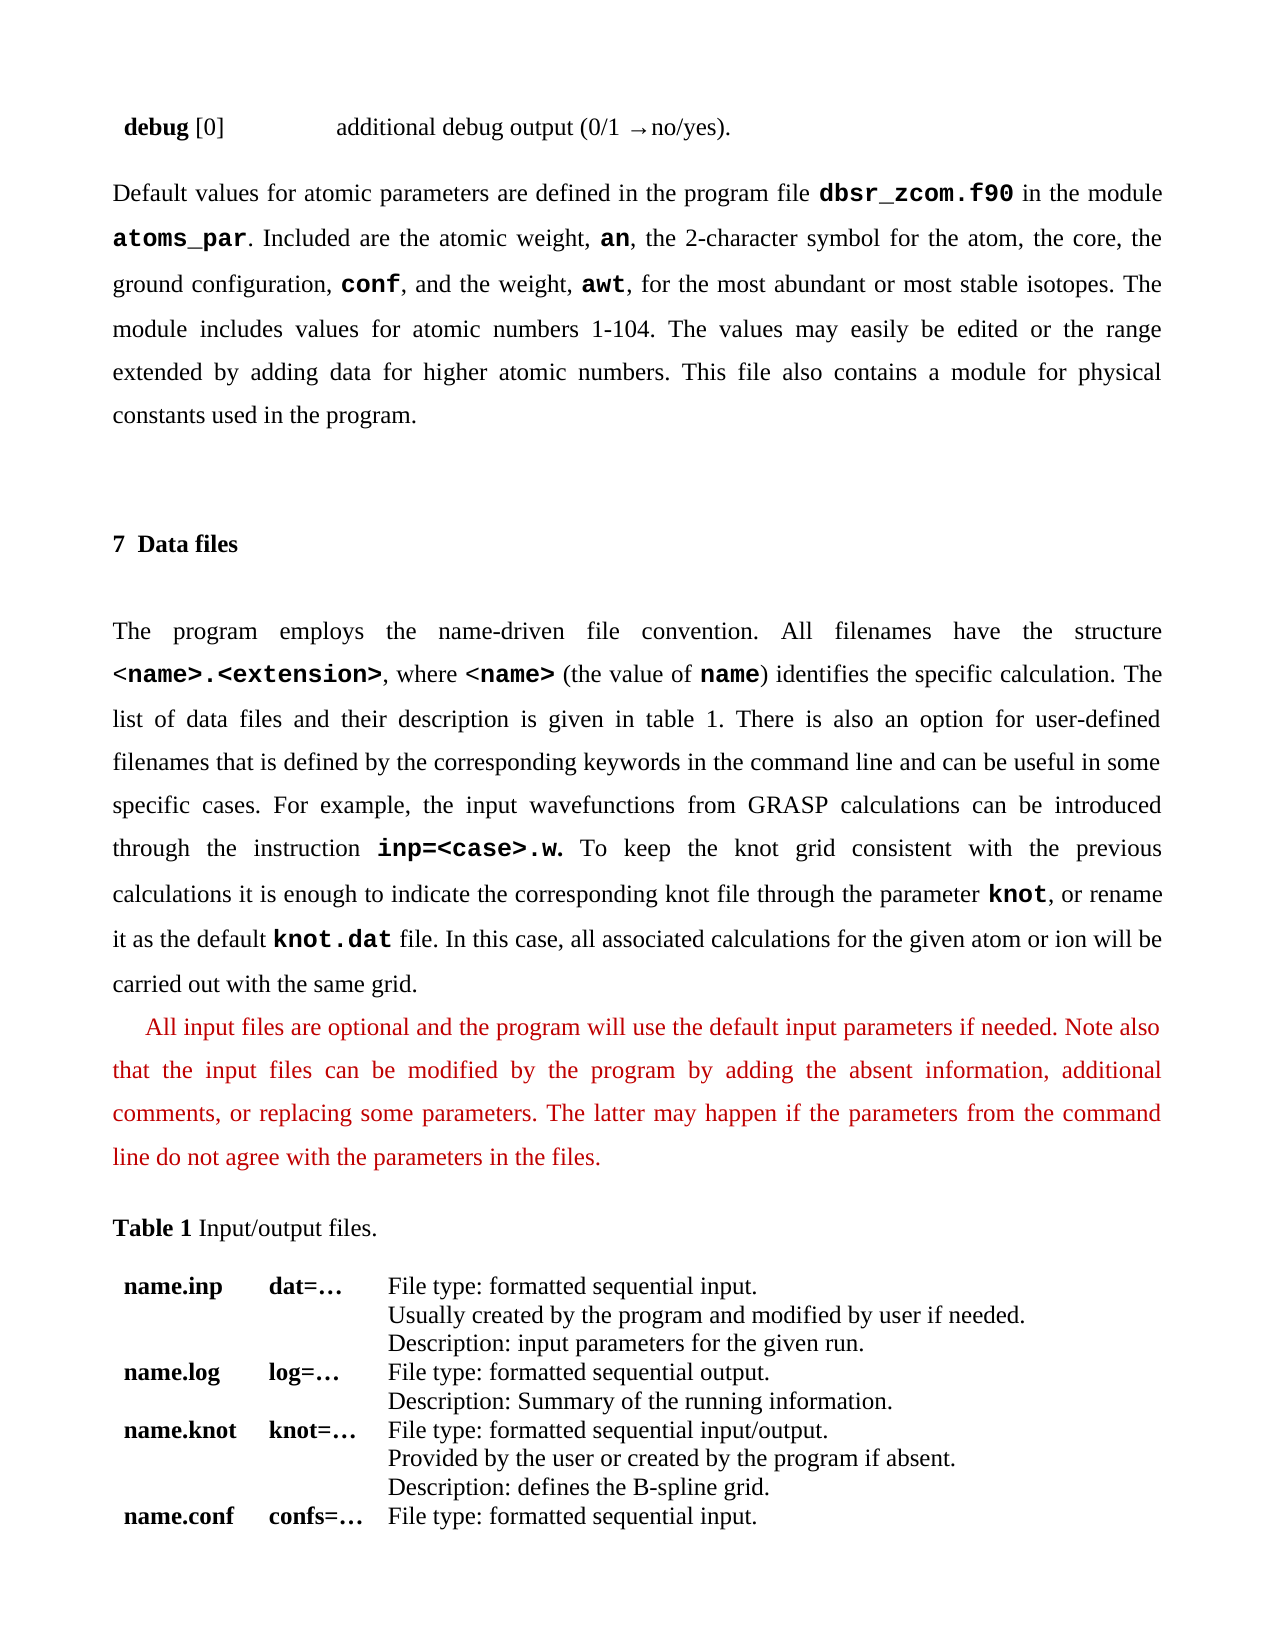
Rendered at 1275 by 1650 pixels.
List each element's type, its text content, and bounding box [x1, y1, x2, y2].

table_cell confs=… [258, 1501, 376, 1530]
table_cell File type: formatted sequential output. Description: Summary of the running information. [376, 1357, 1134, 1415]
table_cell name.conf [112, 1501, 257, 1530]
table_cell name.knot [112, 1415, 257, 1501]
table_header name.inp [112, 1271, 257, 1357]
table_header File type: formatted sequential input. Usually created by the program and modified by user if needed. Description: input parameters for the given run. [376, 1271, 1134, 1357]
text Table 1 Input/output files. [112, 1213, 1163, 1242]
table_header dat=… [258, 1271, 376, 1357]
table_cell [376, 1501, 1134, 1530]
table_cell name.log [112, 1357, 257, 1415]
text All input files are optional and the program will use the default input parameters if needed. Note also that the input files can be modified by the program by adding the absent information, additional comments, or replacing some parameters. The latter may happen if the parameters from the command line do not agree with the parameters in the files. [112, 1012, 1163, 1170]
text The program employs the name-driven file convention. All filenames have the structure <name>.<extension>, where <name> (the value of name) identifies the specific calculation. The list of data files and their description is given in table 1. There is also an option for user-defined filenames that is defined by the corresponding keywords in the command line and can be useful in some specific cases. For example, the input wavefunctions from GRASP calculations can be introduced through the instruction inp=<case>.w. To keep the knot grid consistent with the previous calculations it is enough to indicate the corresponding knot file through the parameter knot, or rename it as the default knot.dat file. In this case, all associated calculations for the given atom or ion will be carried out with the same grid. [112, 616, 1163, 998]
text Default values for atomic parameters are defined in the program file dbsr_zcom.f90 in the module atoms_par. Included are the atomic weight, an, the 2-character symbol for the atom, the core, the ground configuration, conf, and the weight, awt, for the most abundant or most stable isotopes. The module includes values for atomic numbers 1-104. The values may easily be edited or the range extended by adding data for higher atomic numbers. This file also contains a module for physical constants used in the program. [112, 178, 1163, 429]
table_cell File type: formatted sequential input/output. Provided by the user or created by the program if absent. Description: defines the B-spline grid. [376, 1415, 1134, 1501]
table_cell debug [0] [112, 112, 325, 178]
table_cell additional debug output (0/1 →no/yes). [325, 112, 1098, 178]
table_cell knot=… [258, 1415, 376, 1501]
text 7 Data files [112, 529, 1163, 558]
table_cell log=… [258, 1357, 376, 1415]
